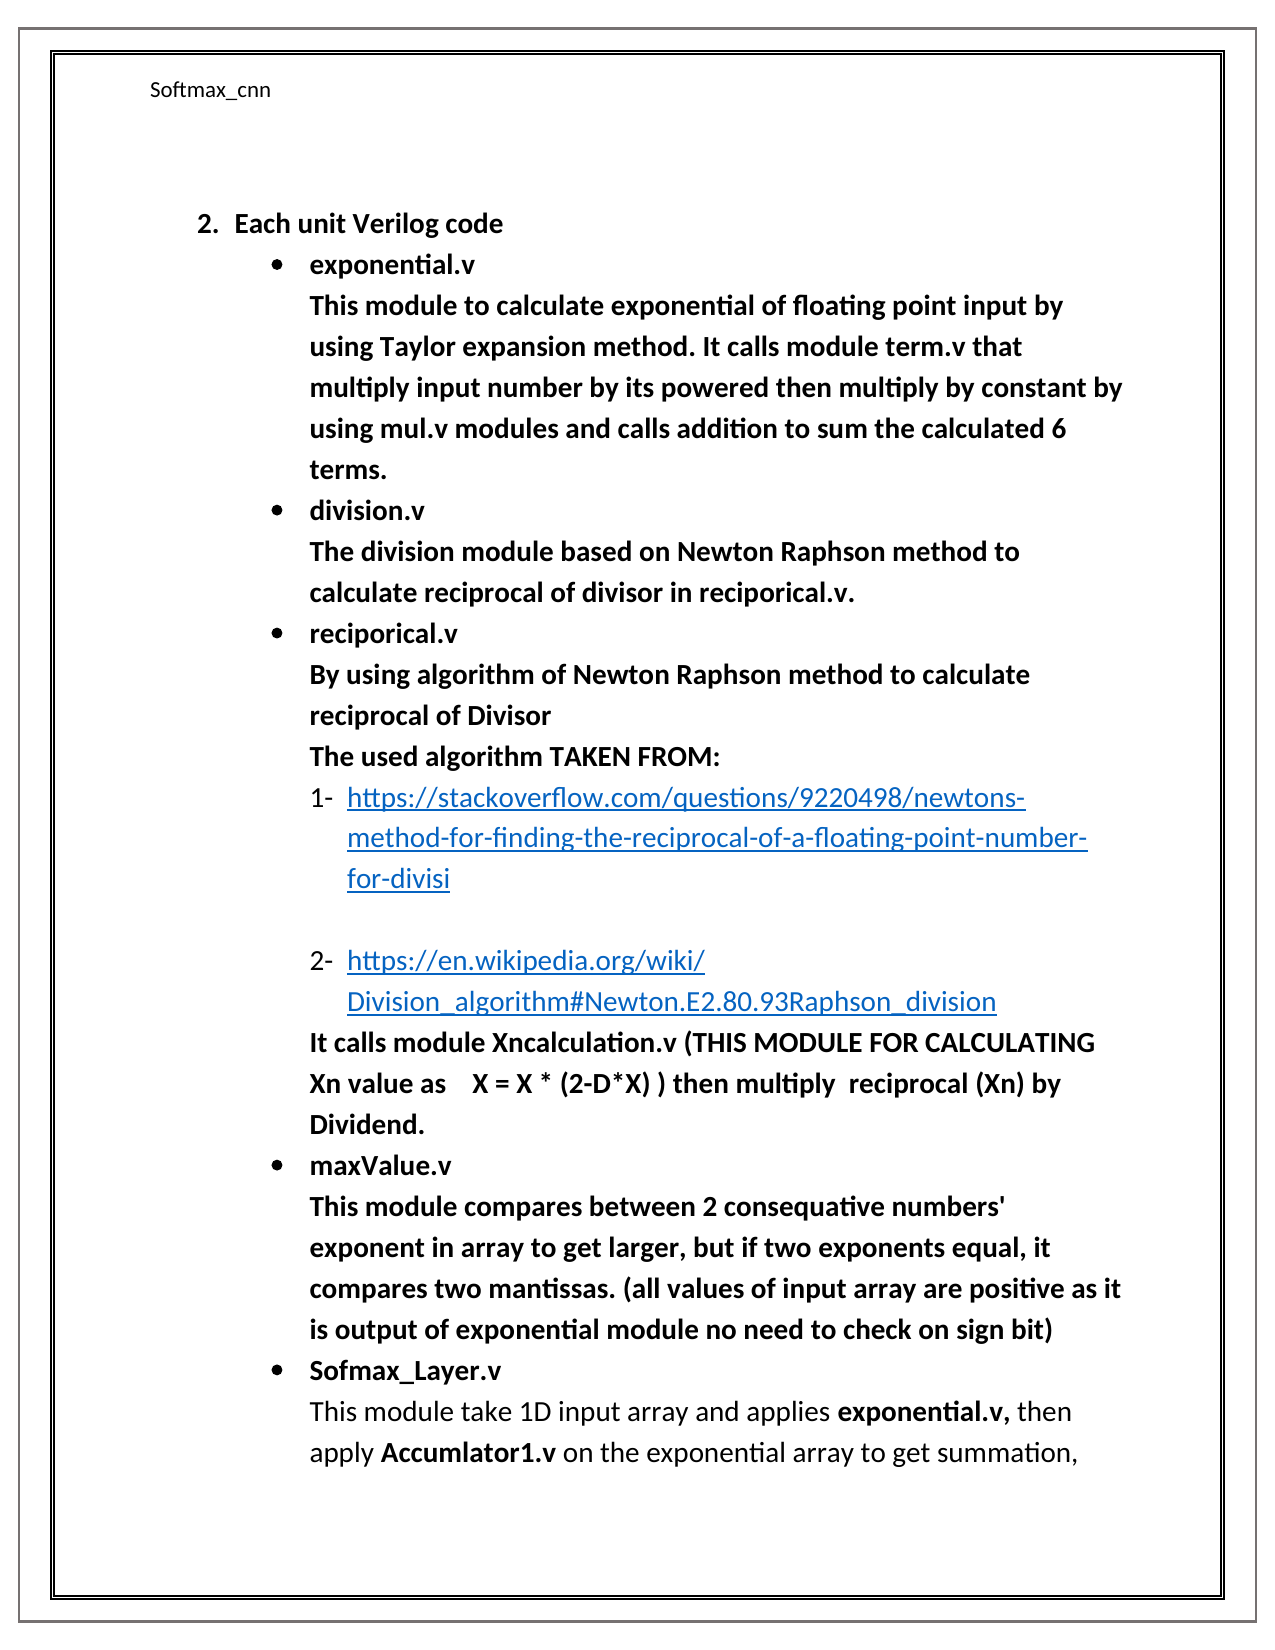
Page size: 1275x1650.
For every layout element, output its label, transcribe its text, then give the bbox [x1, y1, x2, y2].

list By using algorithm of Newton Raphson method to calculate reciprocal of Divisor [309, 656, 1125, 732]
list exponential.v [272, 246, 1125, 282]
list This module to calculate exponential of floating point input by using Taylor expansion method. It calls module term.v that multiply input number by its powered then multiply by constant by using mul.v modules and calls addition to sum the calculated 6 terms. [309, 287, 1125, 487]
list The division module based on Newton Raphson method to calculate reciprocal of divisor in reciporical.v. [309, 533, 1125, 609]
list https://en.wikipedia.org/wiki/Division_algorithm#Newton.E2.80.93Raphson_division [309, 942, 1125, 1019]
list maxValue.v [272, 1147, 1125, 1183]
list This module compares between 2 consequative numbers' exponent in array to get larger, but if two exponents equal, it compares two mantissas. (all values of input array are positive as it is output of exponential module no need to check on sign bit) [309, 1188, 1125, 1346]
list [309, 1393, 1125, 1469]
list The used algorithm TAKEN FROM: [309, 738, 1125, 773]
list Sofmax_Layer.v [272, 1352, 1125, 1387]
list division.v [272, 492, 1125, 528]
list Each unit Verilog code [197, 206, 1125, 241]
list reciporical.v [272, 615, 1125, 651]
list https://stackoverflow.com/questions/9220498/newtons-method-for-finding-the-reciprocal-of-a-floating-point-number-for-divisi [309, 779, 1125, 896]
list It calls module Xncalculation.v (THIS MODULE FOR CALCULATING Xn value as X = X * (2-D*X) ) then multiply reciprocal (Xn) by Dividend. [309, 1024, 1125, 1142]
